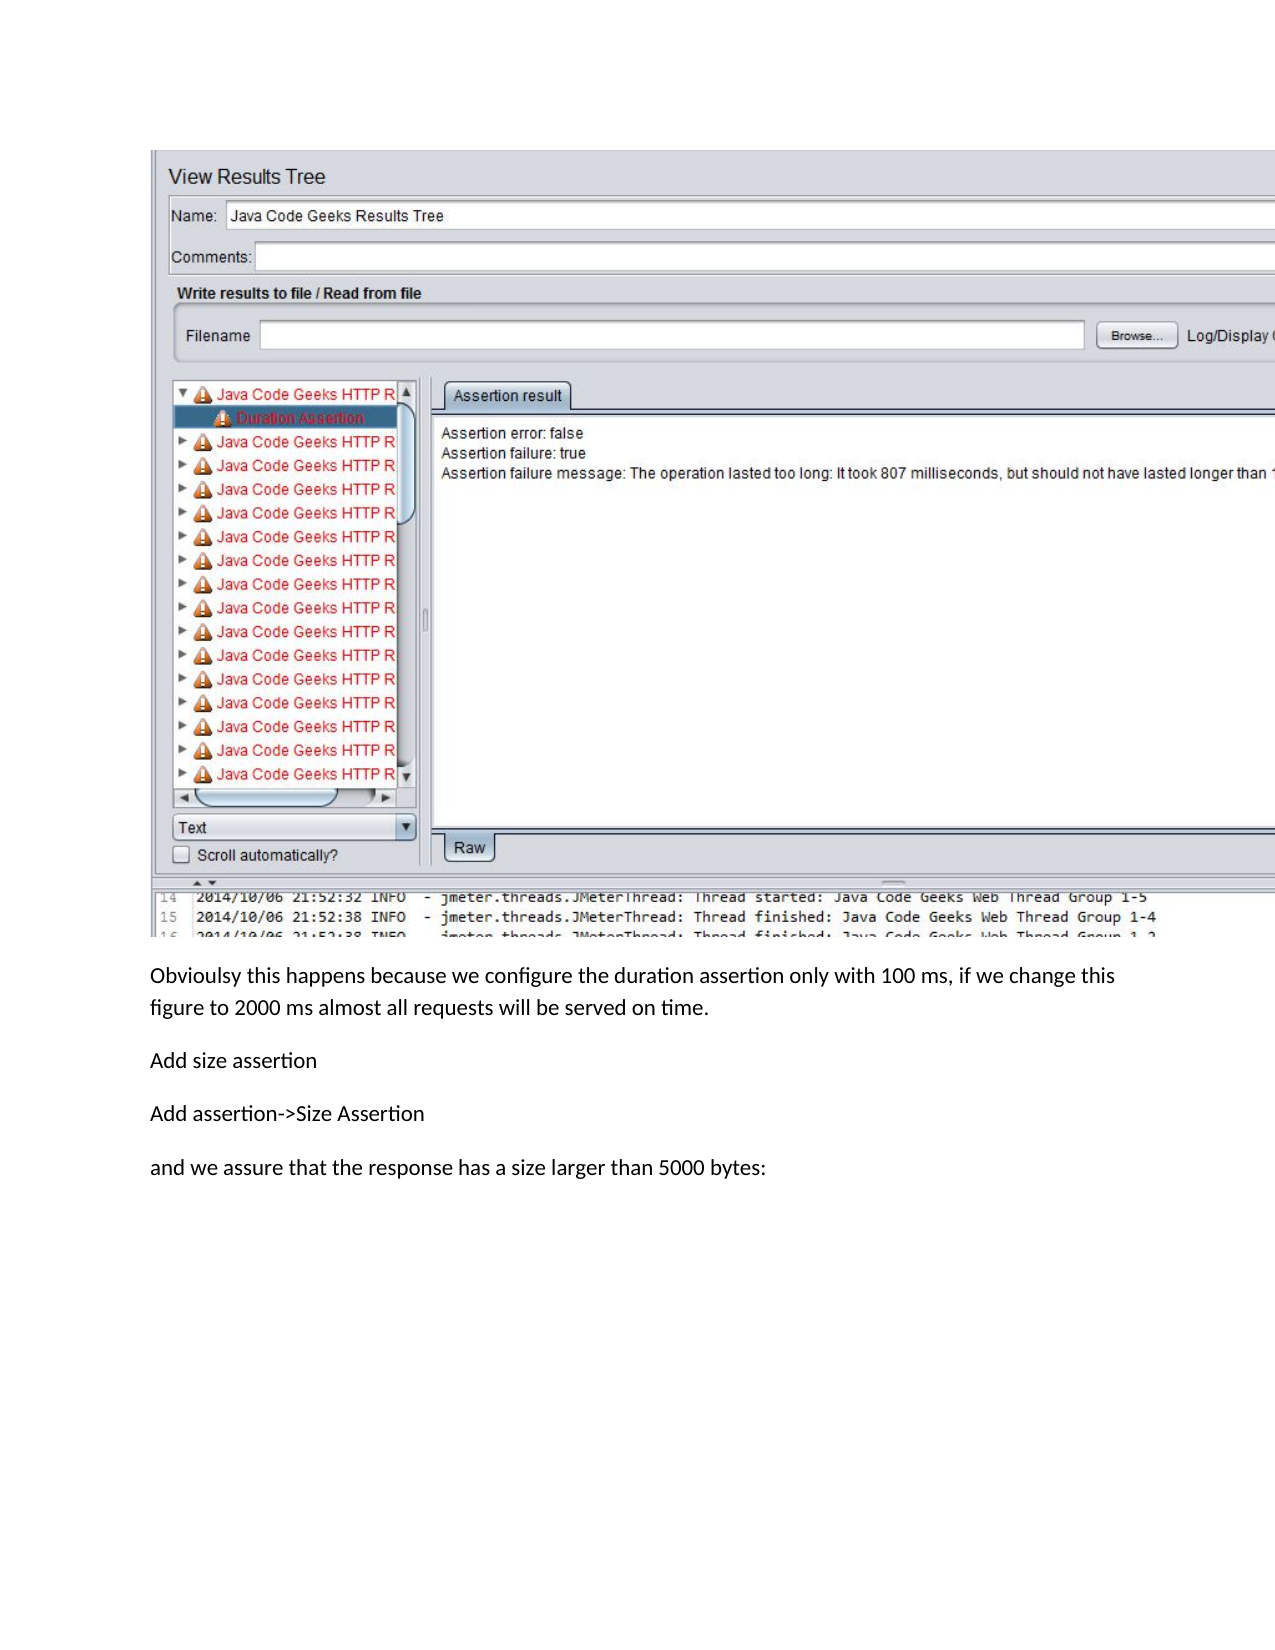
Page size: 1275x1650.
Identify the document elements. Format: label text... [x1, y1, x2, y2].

text Add size assertion [150, 1047, 1125, 1074]
picture [150, 150, 1275, 937]
text Obvioulsy this happens because we configure the duration assertion only with 100 ms, if we change this figure to 2000 ms almost all requests will be served on time. [150, 961, 1125, 1022]
text Add assertion->Size Assertion [150, 1099, 1125, 1128]
text and we assure that the response has a size larger than 5000 bytes: [150, 1153, 1125, 1181]
